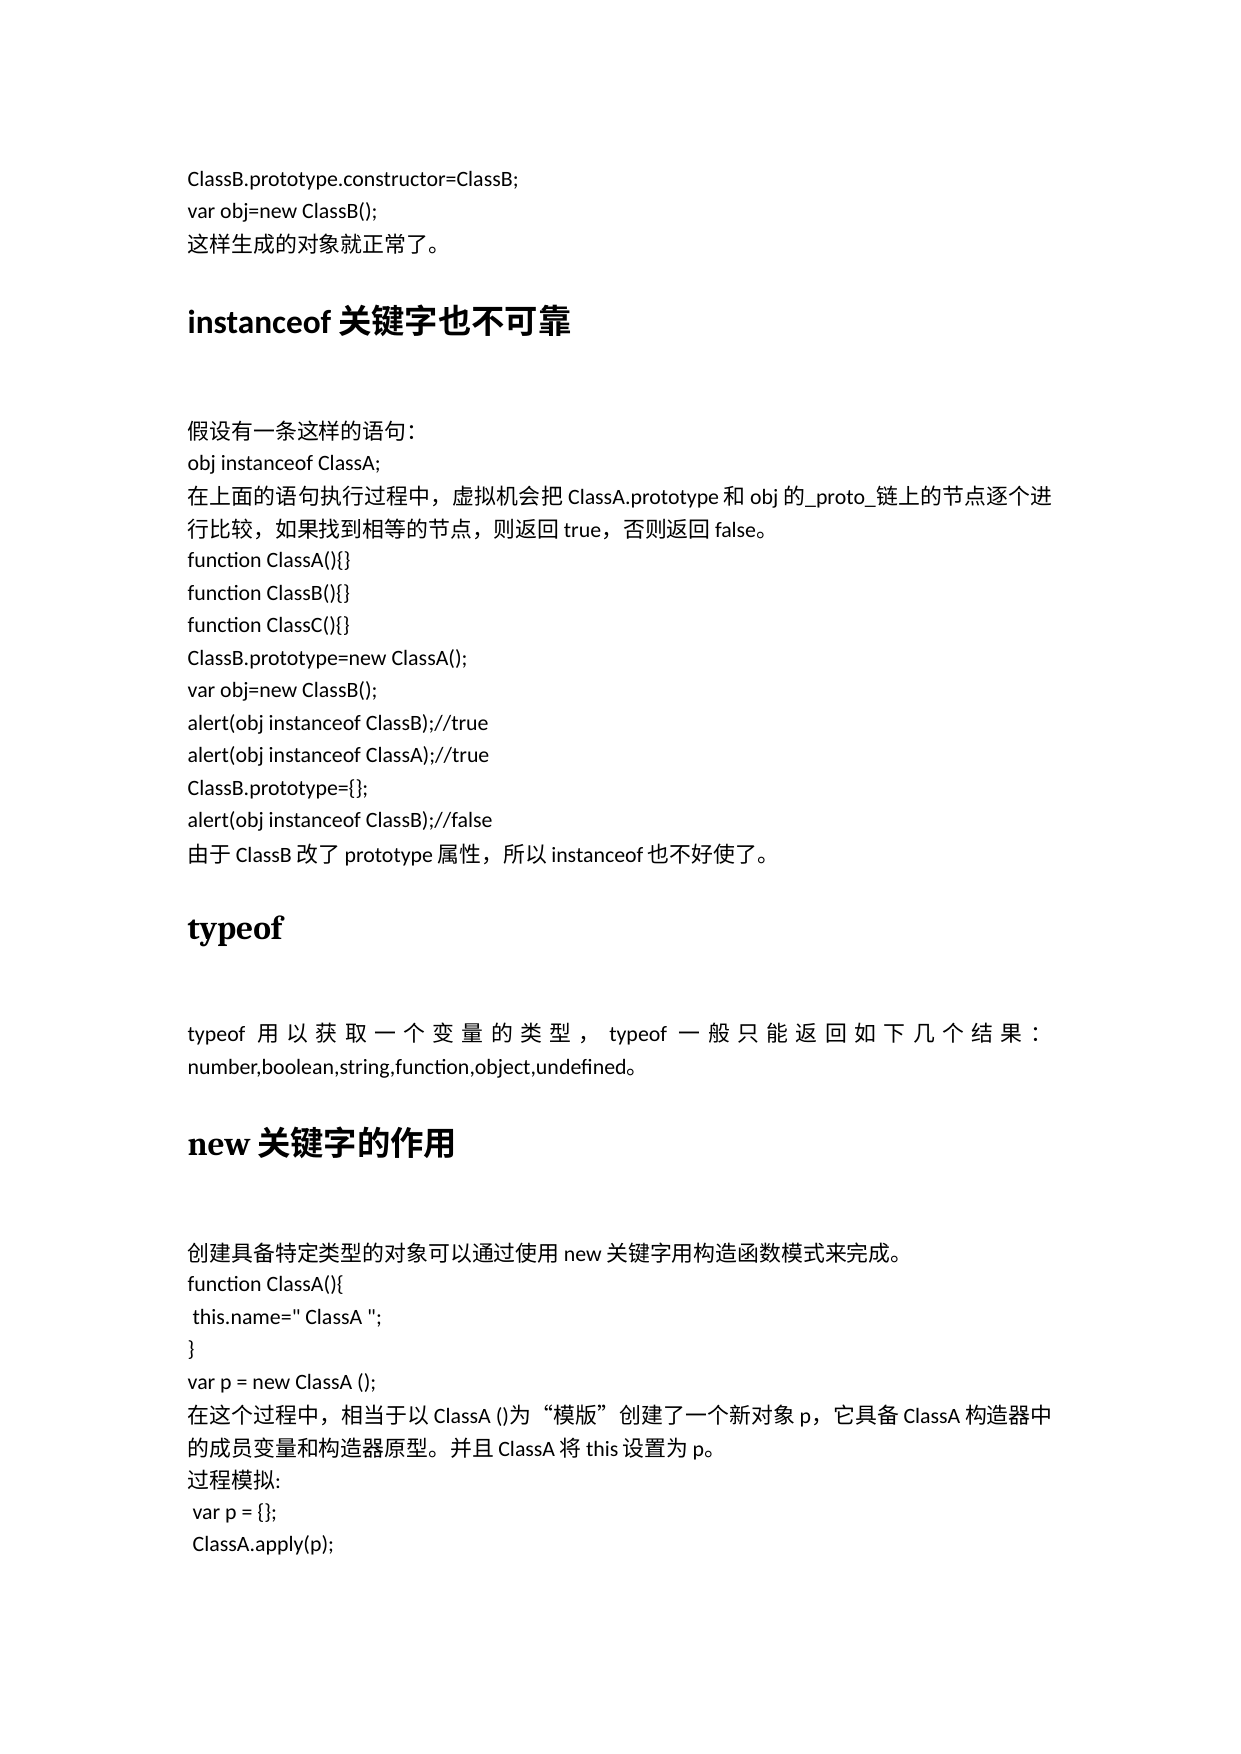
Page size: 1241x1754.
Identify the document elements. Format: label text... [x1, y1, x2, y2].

text 创建具备特定类型的对象可以通过使用new关键字用构造函数模式来完成。 [187, 1235, 1053, 1268]
subtitle new关键字的作用 [187, 1108, 1053, 1173]
text function ClassC(){} [187, 609, 1053, 641]
text 过程模拟: [187, 1463, 1053, 1495]
text alert(obj instanceof ClassB);//false [187, 804, 1053, 836]
text this.name=" ClassA "; [187, 1300, 1053, 1333]
text 在上面的语句执行过程中，虚拟机会把ClassA.prototype和obj的_proto_链上的节点逐个进行比较，如果找到相等的节点，则返回true，否则返回false。 [187, 479, 1053, 544]
text alert(obj instanceof ClassA);//true [187, 739, 1053, 771]
text function ClassA(){} [187, 544, 1053, 576]
text alert(obj instanceof ClassB);//true [187, 706, 1053, 739]
text 假设有一条这样的语句： [187, 414, 1053, 446]
text obj instanceof ClassA; [187, 446, 1053, 479]
text var p = new ClassA (); [187, 1365, 1053, 1398]
subtitle typeof [187, 896, 1053, 961]
text 这样生成的对象就正常了。 [187, 227, 1053, 259]
text ClassB.prototype={}; [187, 771, 1053, 804]
text ClassB.prototype=new ClassA(); [187, 641, 1053, 674]
text var p = {}; [187, 1495, 1053, 1528]
text function ClassA(){ [187, 1268, 1053, 1300]
text var obj=new ClassB(); [187, 194, 1053, 227]
text function ClassB(){} [187, 576, 1053, 609]
text 在这个过程中，相当于以ClassA ()为“模版”创建了一个新对象p，它具备ClassA构造器中的成员变量和构造器原型。并且ClassA将this设置为p。 [187, 1398, 1053, 1463]
text typeof用以获取一个变量的类型，typeof一般只能返回如下几个结果：number,boolean,string,function,object,undefined。 [187, 1016, 1053, 1081]
text } [187, 1333, 1053, 1365]
text var obj=new ClassB(); [187, 674, 1053, 706]
text ClassB.prototype.constructor=ClassB; [187, 162, 1053, 194]
text 由于ClassB改了prototype属性，所以instanceof也不好使了。 [187, 836, 1053, 869]
text ClassA.apply(p); [187, 1528, 1053, 1560]
subtitle instanceof关键字也不可靠 [187, 287, 1053, 352]
